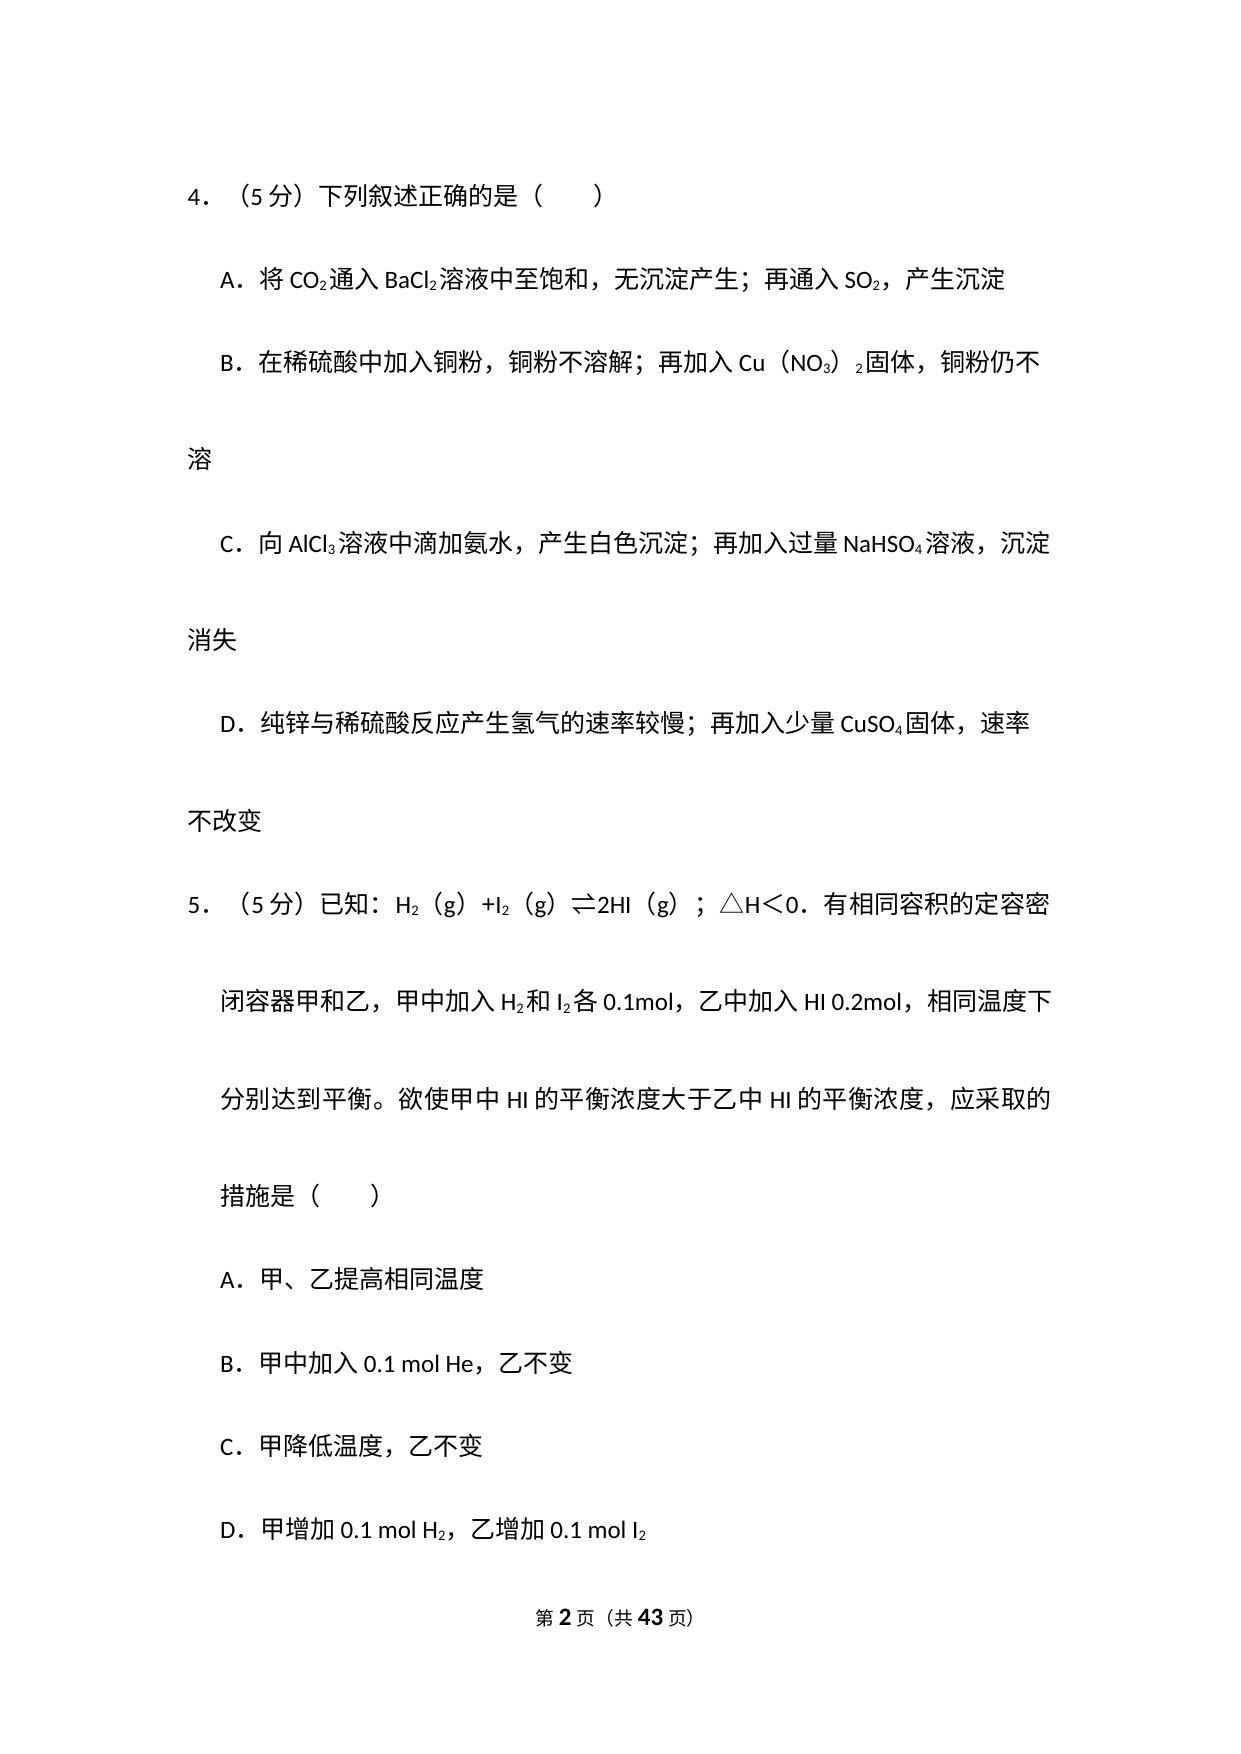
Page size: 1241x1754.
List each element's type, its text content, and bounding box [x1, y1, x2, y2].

text 5．（5分）已知：H2（g）+I2（g）⇌2HI（g）；△H＜0．有相同容积的定容密闭容器甲和乙，甲中加入H2和I2各0.1mol，乙中加入HI 0.2mol，相同温度下分别达到平衡。欲使甲中HI的平衡浓度大于乙中HI的平衡浓度，应采取的措施是（ ） [187, 870, 1053, 1227]
text D．甲增加0.1 mol H2，乙增加0.1 mol I2 [187, 1495, 1053, 1560]
text B．在稀硫酸中加入铜粉，铜粉不溶解；再加入Cu（NO3）2固体，铜粉仍不溶 [187, 328, 1053, 491]
text A．甲、乙提高相同温度 [187, 1246, 1053, 1311]
text C．甲降低温度，乙不变 [187, 1412, 1053, 1477]
text A．将CO2通入BaCl2溶液中至饱和，无沉淀产生；再通入SO2，产生沉淀 [187, 245, 1053, 310]
text B．甲中加入0.1 mol He，乙不变 [187, 1329, 1053, 1394]
text D．纯锌与稀硫酸反应产生氢气的速率较慢；再加入少量CuSO4固体，速率不改变 [187, 689, 1053, 852]
text 4．（5分）下列叙述正确的是（ ） [187, 162, 1053, 227]
text C．向AlCl3溶液中滴加氨水，产生白色沉淀；再加入过量NaHSO4溶液，沉淀消失 [187, 509, 1053, 671]
